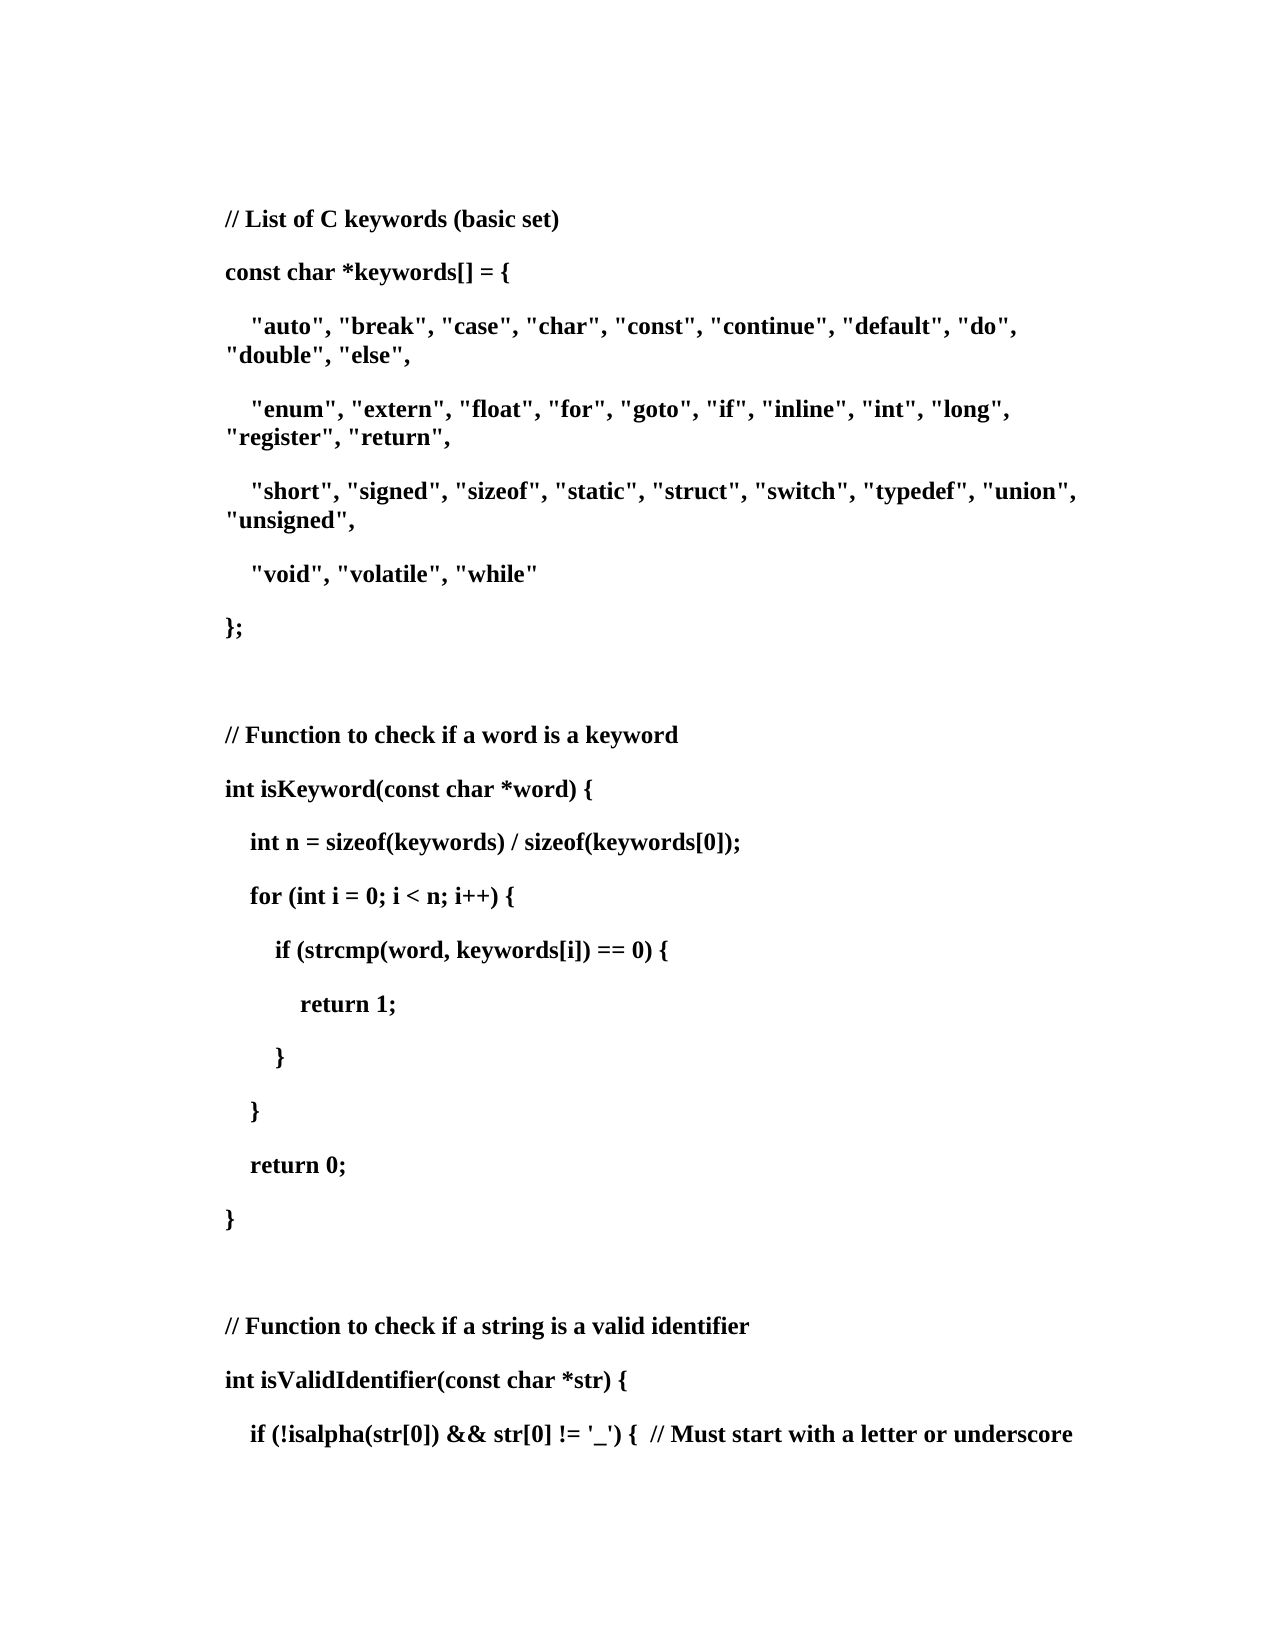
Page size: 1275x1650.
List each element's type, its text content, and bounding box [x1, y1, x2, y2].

text }; [225, 612, 1125, 641]
text return 0; [225, 1150, 1125, 1179]
text "enum", "extern", "float", "for", "goto", "if", "inline", "int", "long", "register", "return", [225, 394, 1125, 451]
text "short", "signed", "sizeof", "static", "struct", "switch", "typedef", "union", "unsigned", [225, 476, 1125, 534]
text int isKeyword(const char *word) { [225, 774, 1125, 802]
text // Function to check if a string is a valid identifier [225, 1311, 1125, 1340]
text int n = sizeof(keywords) / sizeof(keywords[0]); [225, 827, 1125, 856]
text } [225, 1204, 1125, 1232]
text if (!isalpha(str[0]) && str[0] != '_') { // Must start with a letter or underscore [225, 1419, 1125, 1447]
text "void", "volatile", "while" [225, 559, 1125, 587]
text for (int i = 0; i < n; i++) { [225, 881, 1125, 910]
text } [225, 1096, 1125, 1125]
text // List of C keywords (basic set) [225, 204, 1125, 232]
text // Function to check if a word is a keyword [225, 720, 1125, 749]
text if (strcmp(word, keywords[i]) == 0) { [225, 935, 1125, 964]
text "auto", "break", "case", "char", "const", "continue", "default", "do", "double", "else", [225, 311, 1125, 369]
text return 1; [225, 989, 1125, 1017]
text } [225, 1042, 1125, 1071]
text int isValidIdentifier(const char *str) { [225, 1365, 1125, 1394]
text const char *keywords[] = { [225, 257, 1125, 286]
